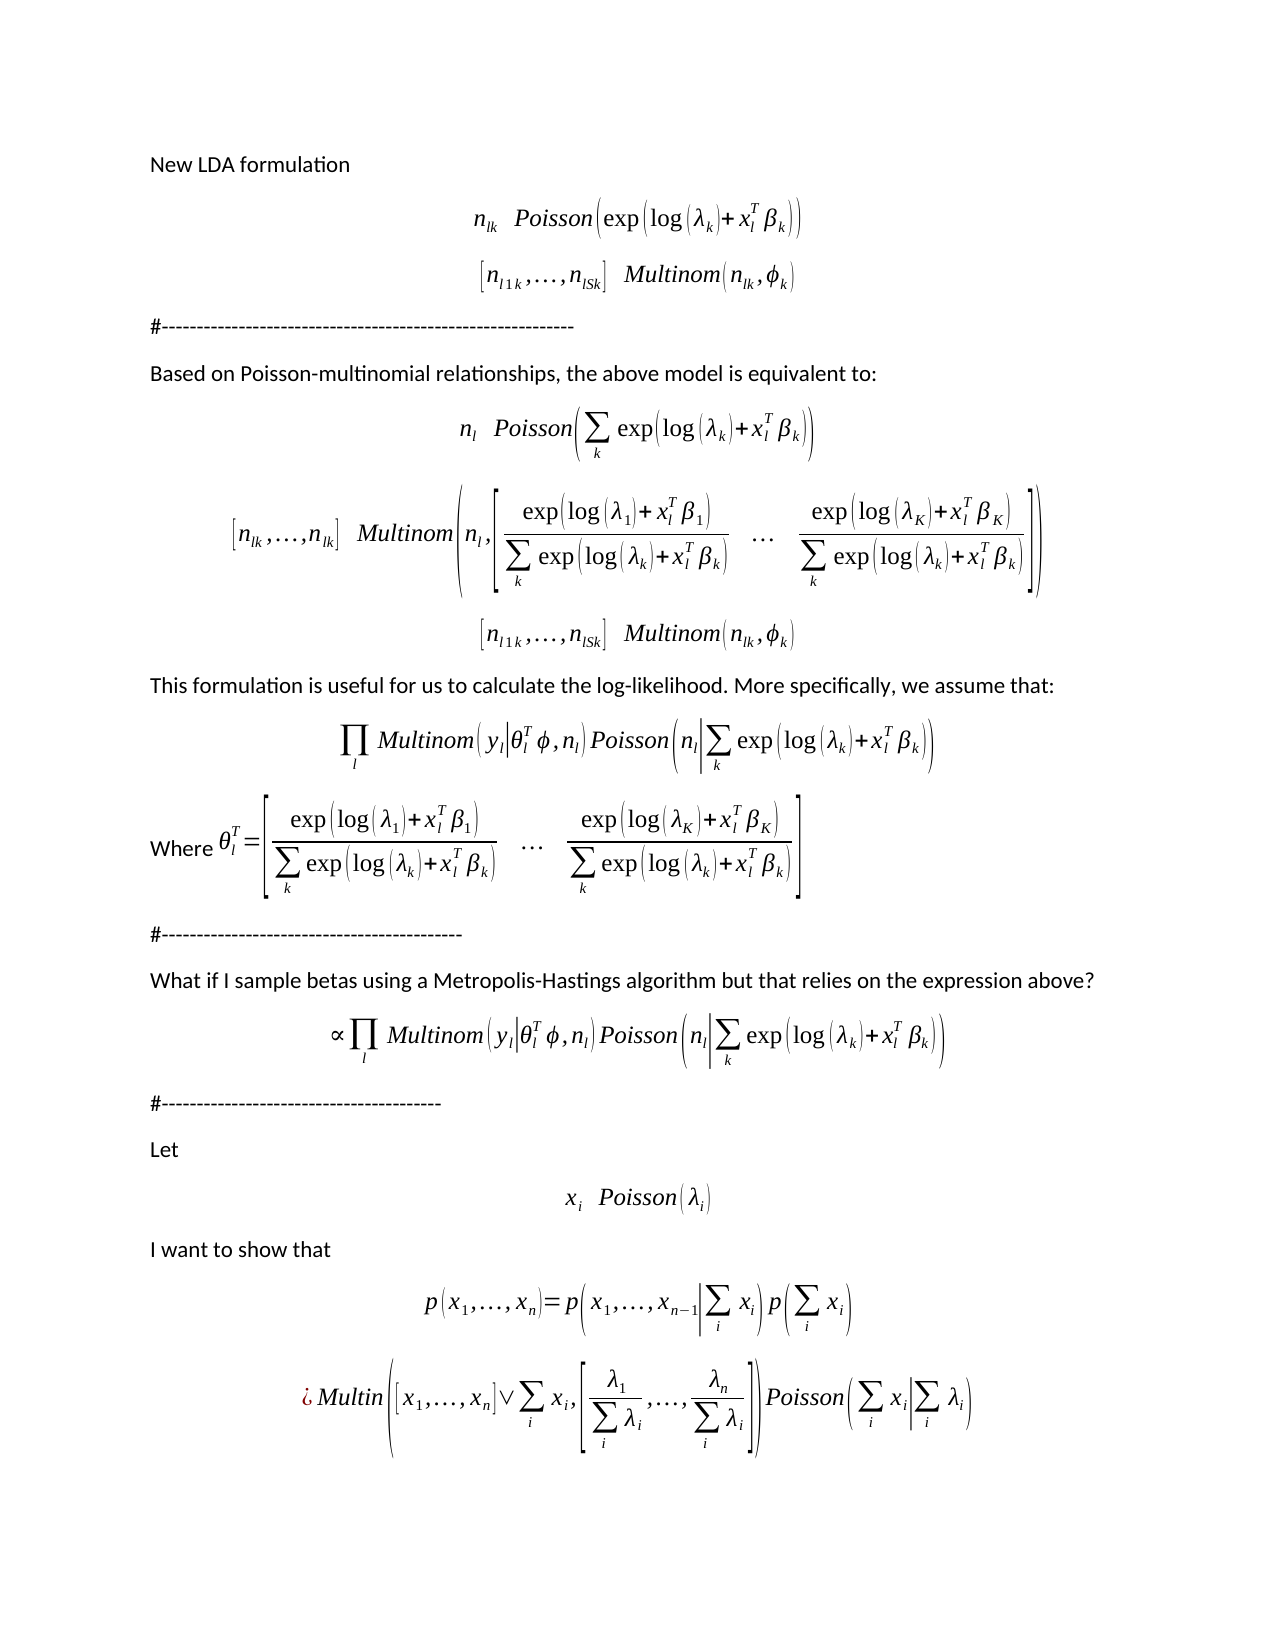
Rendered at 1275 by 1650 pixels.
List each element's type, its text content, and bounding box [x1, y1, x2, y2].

text What if I sample betas using a Metropolis-Hastings algorithm but that relies on the expression above? [150, 966, 1125, 994]
text #---------------------------------------- [150, 1089, 1125, 1117]
text #------------------------------------------- [150, 920, 1125, 948]
text New LDA formulation [150, 150, 1125, 178]
text Let [150, 1136, 1125, 1164]
text I want to show that [150, 1235, 1125, 1263]
text This formulation is useful for us to calculate the log-likelihood. More specifically, we assume that: [150, 671, 1125, 699]
text Based on Poisson-multinomial relationships, the above model is equivalent to: [150, 359, 1125, 387]
text Where [150, 794, 1125, 901]
text #----------------------------------------------------------- [150, 312, 1125, 341]
